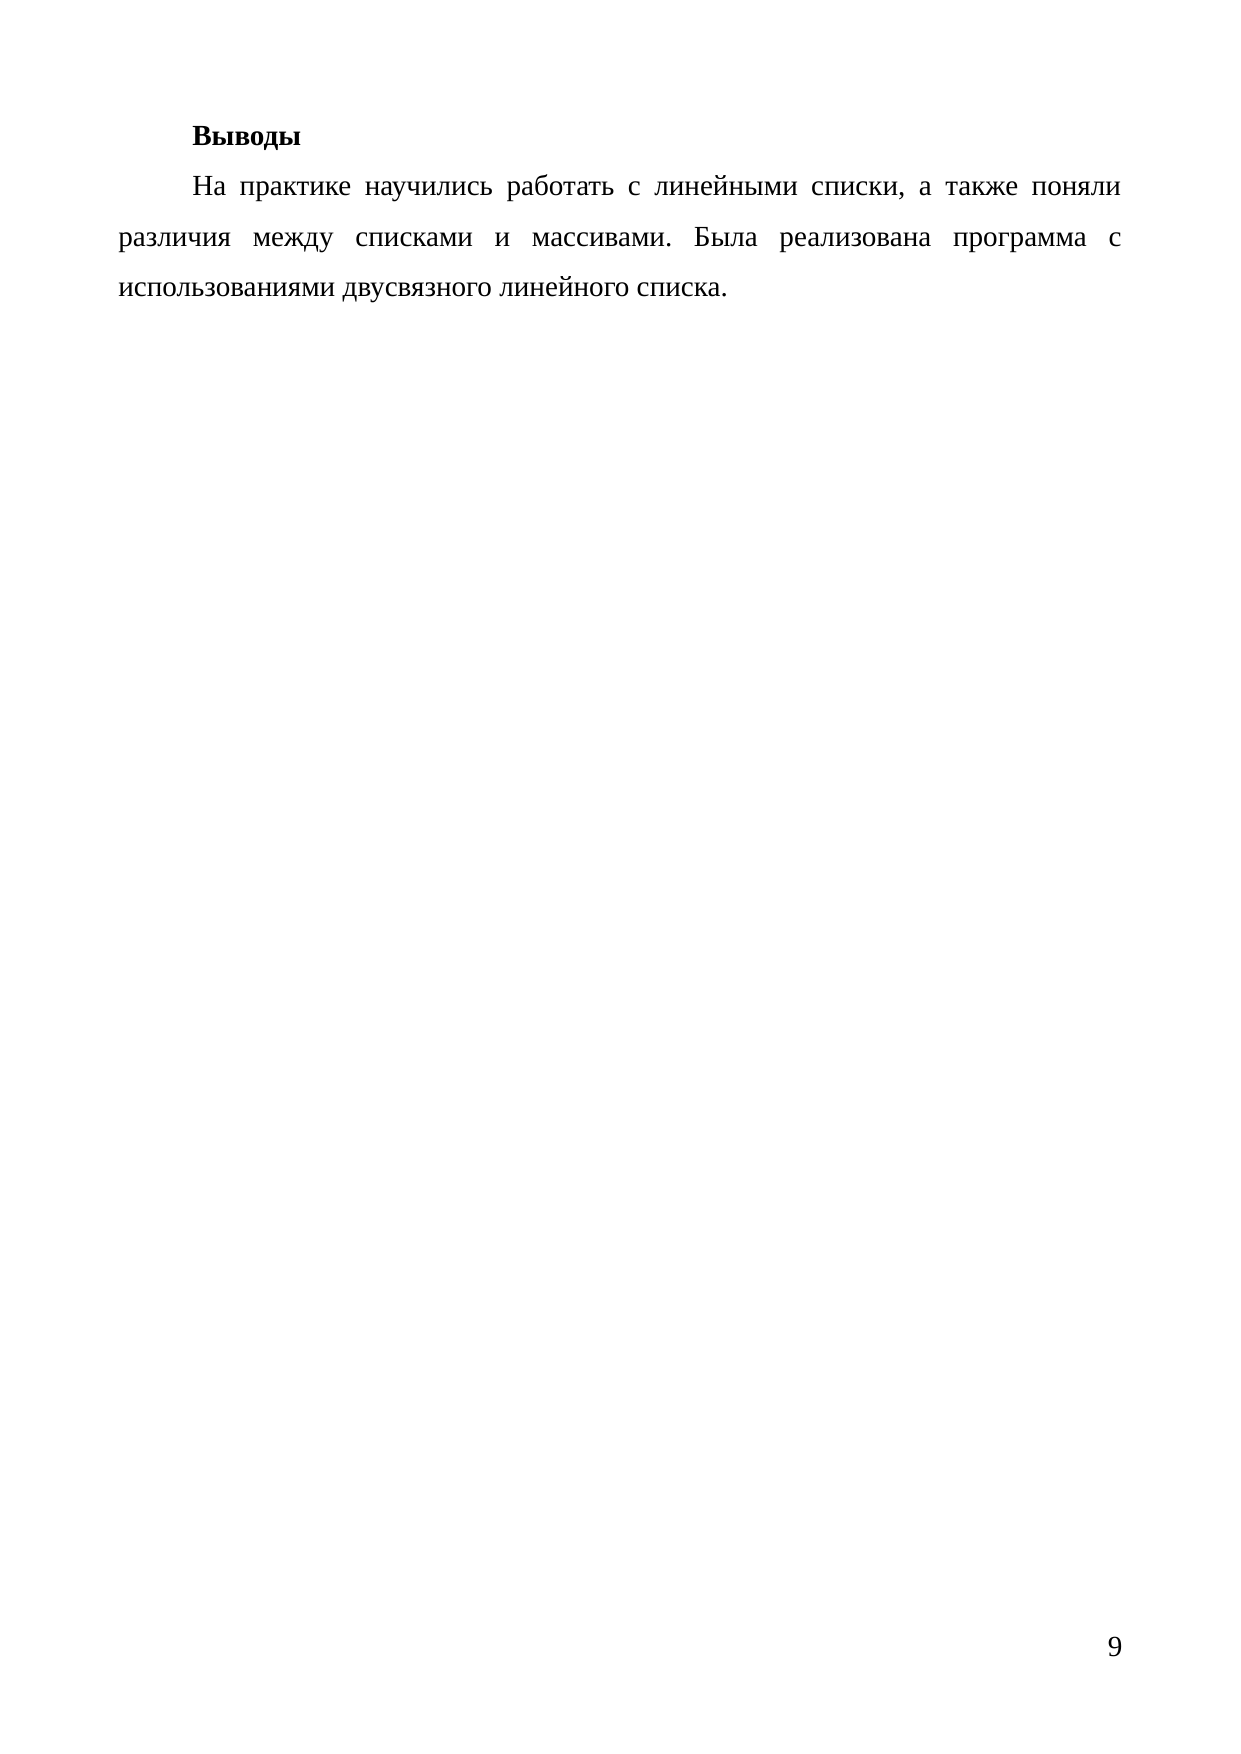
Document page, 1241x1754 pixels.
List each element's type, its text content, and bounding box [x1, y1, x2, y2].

text На практике научились работать с линейными списки, а также поняли различия между списками и массивами. Была реализована программа с использованиями двусвязного линейного списка. [118, 168, 1122, 303]
subtitle Выводы [118, 118, 1122, 152]
